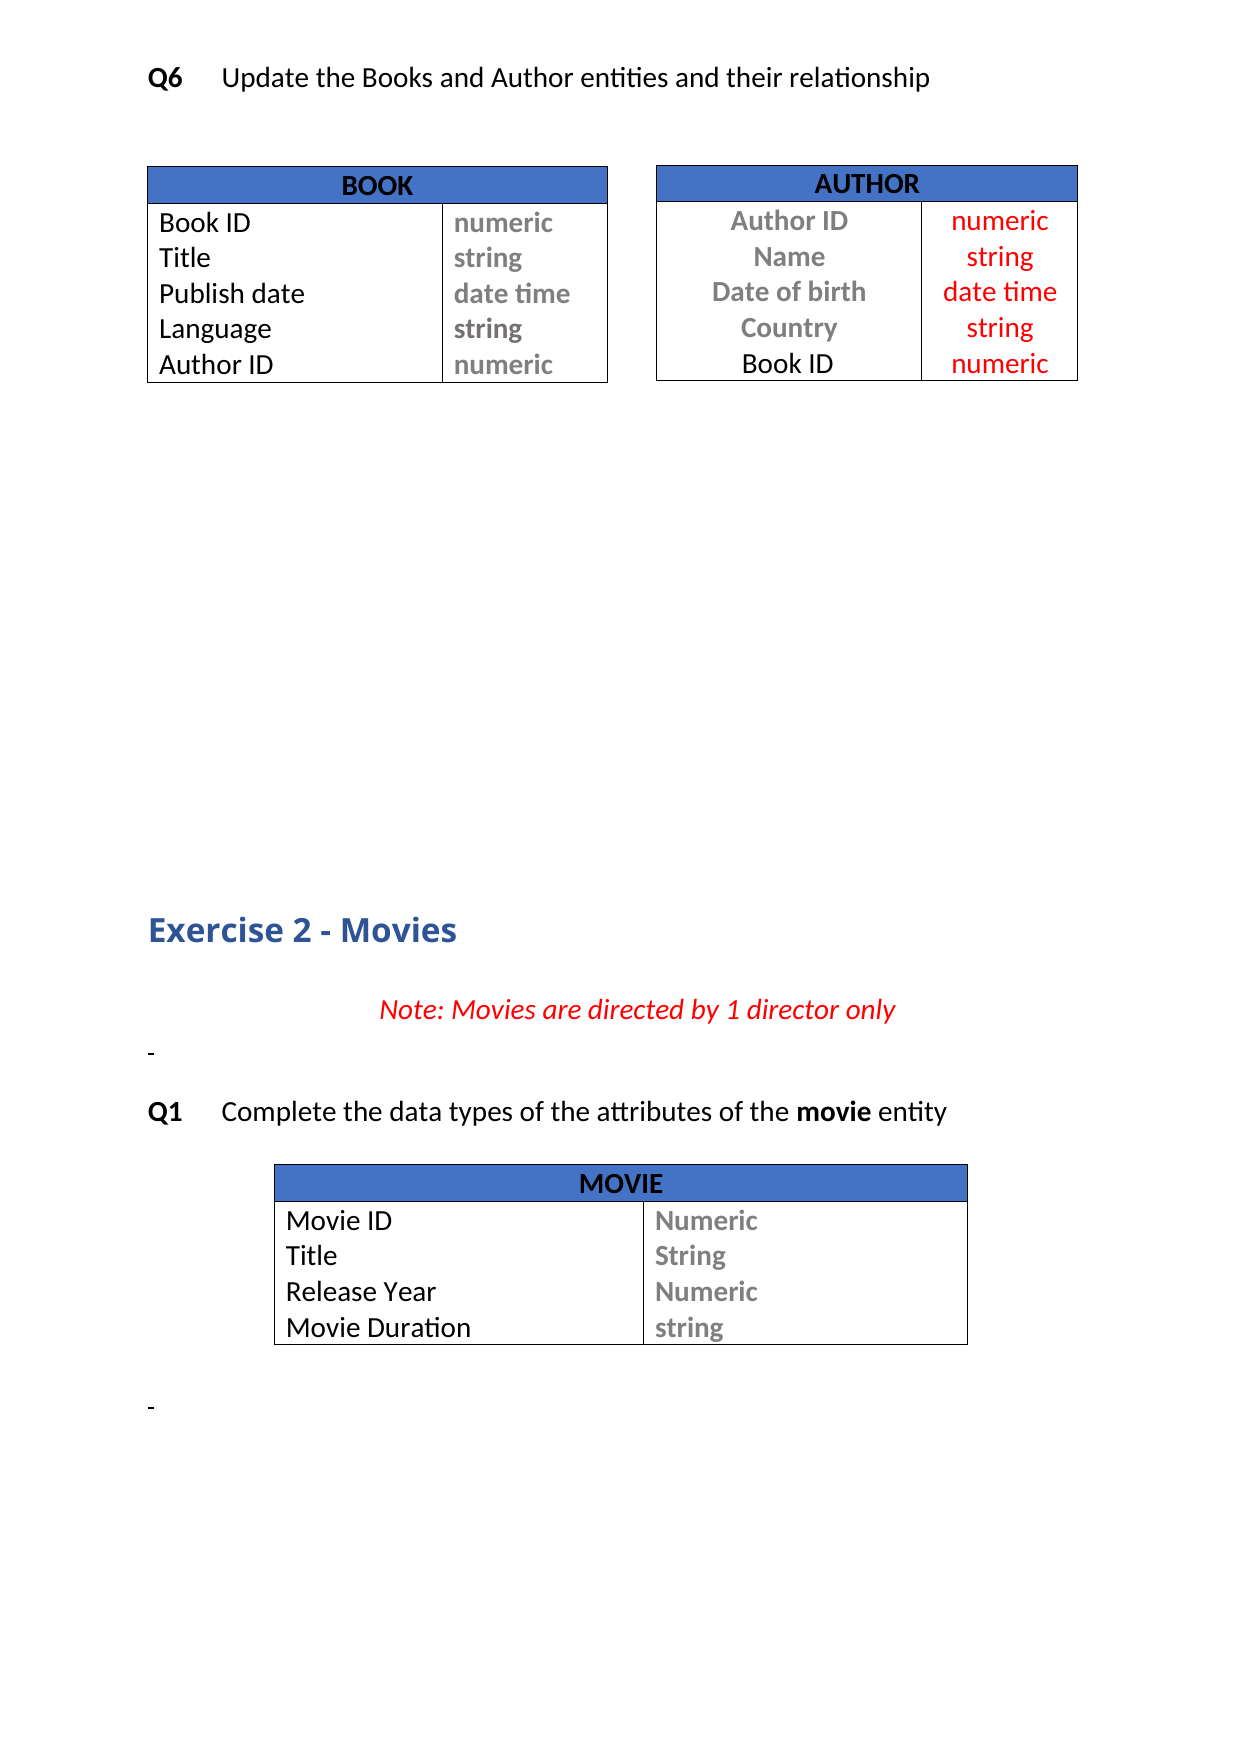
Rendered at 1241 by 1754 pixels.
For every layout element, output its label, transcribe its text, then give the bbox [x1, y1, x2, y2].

subtitle Exercise 2 - Movies [148, 907, 1093, 952]
text Note: Movies are directed by 1 director only [148, 991, 1093, 1027]
table_cell Author ID Name Date of birth Country Book ID [657, 202, 921, 380]
table_header AUTHOR [657, 166, 1077, 201]
text Q1 Complete the data types of the attributes of the movie entity [148, 1093, 1093, 1128]
table_cell Book ID Title Publish date Language Author ID [148, 204, 442, 382]
table_cell Movie ID Title Release Year Movie Duration [275, 1202, 643, 1344]
table_header BOOK [148, 167, 607, 203]
table_header MOVIE [275, 1165, 967, 1201]
text Q6 Update the Books and Author entities and their relationship [148, 59, 1093, 95]
table_cell numeric string date time string numeric [443, 204, 607, 382]
table_cell Numeric String Numeric string [644, 1202, 967, 1344]
table_cell numeric string date time string numeric [922, 202, 1077, 380]
